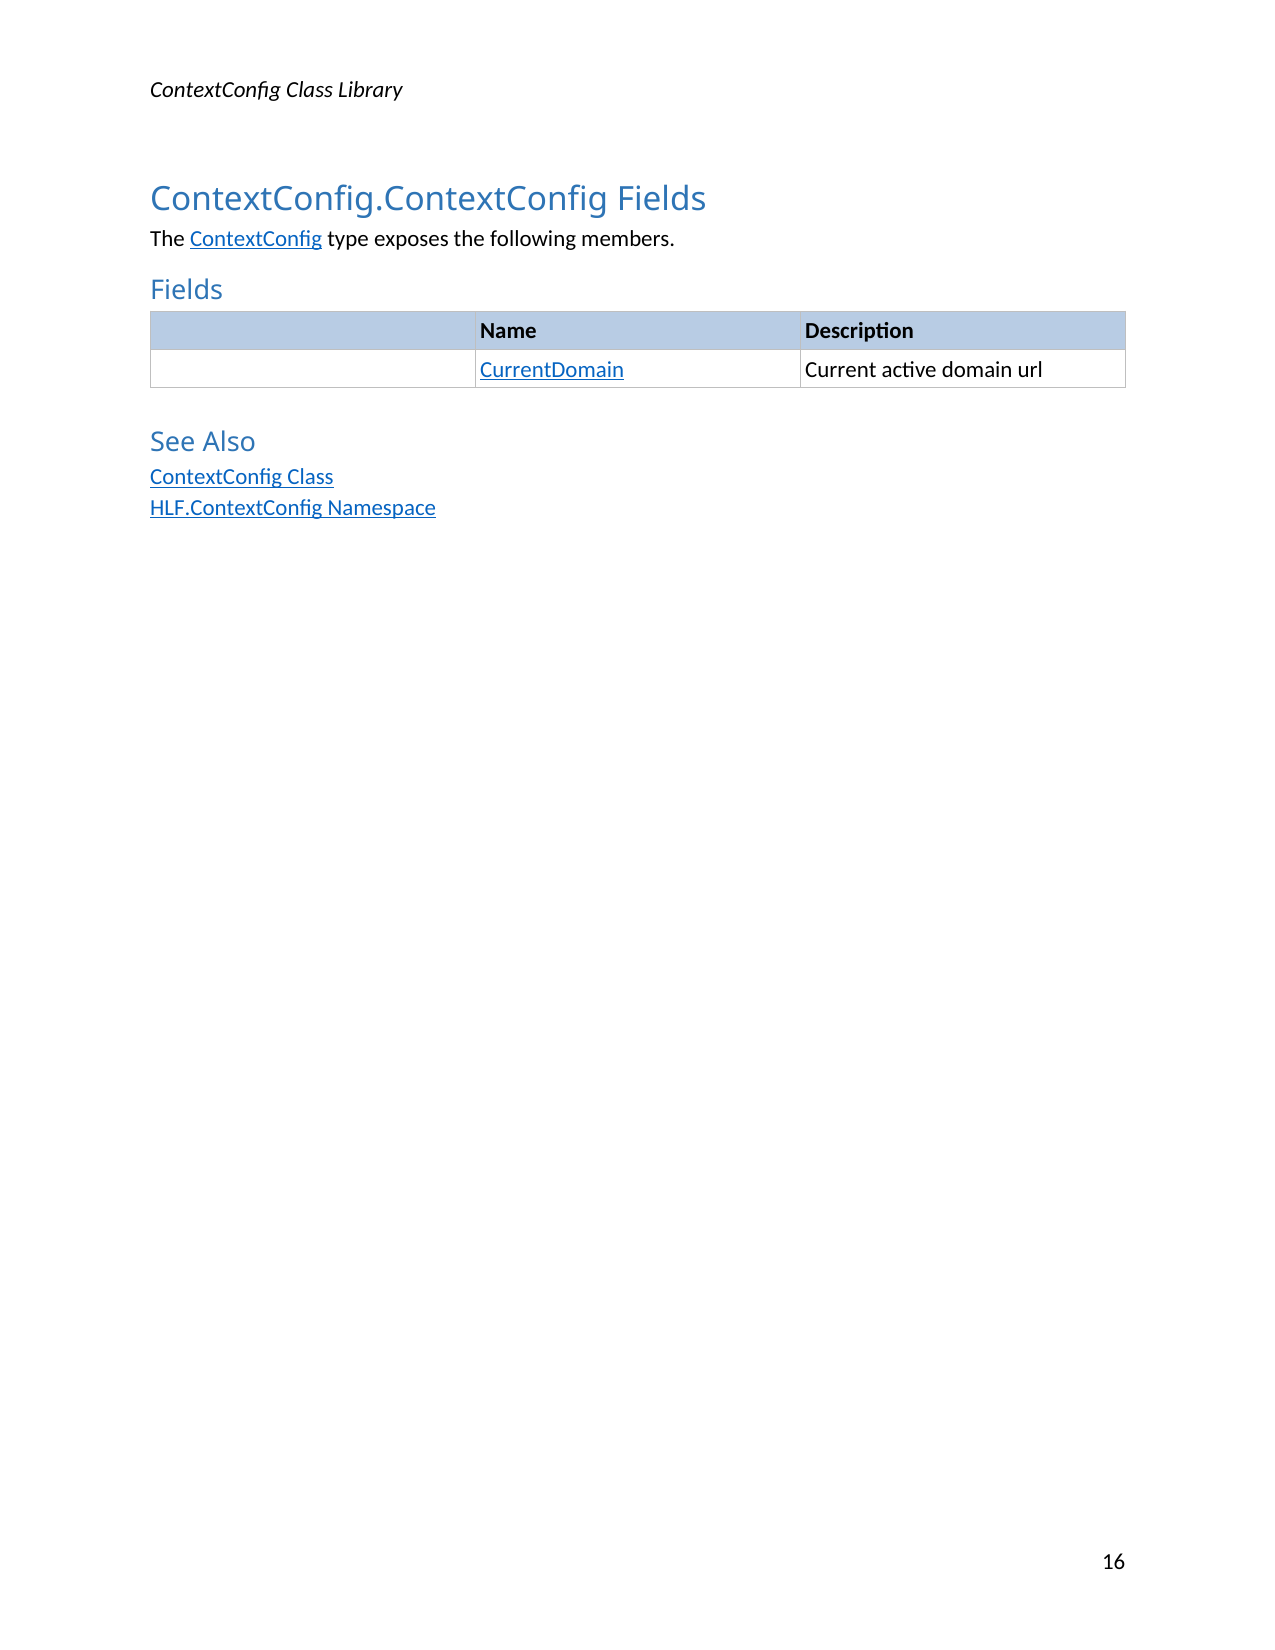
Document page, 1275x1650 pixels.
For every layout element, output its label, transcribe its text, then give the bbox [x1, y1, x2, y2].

subtitle ContextConfig.ContextConfig Fields [150, 175, 1125, 220]
subtitle See Also [150, 423, 1125, 459]
text HLF.ContextConfig Namespace [150, 493, 1125, 521]
text ContextConfig Class [150, 462, 1125, 490]
text The ContextConfig type exposes the following members. [150, 224, 1125, 252]
table_header [151, 312, 475, 349]
table_cell Current active domain url [801, 350, 1125, 387]
table_cell [151, 350, 475, 387]
table_header Name [476, 312, 800, 349]
subtitle Fields [150, 271, 1125, 308]
table_header Description [801, 312, 1125, 349]
table_cell CurrentDomain [476, 350, 800, 387]
